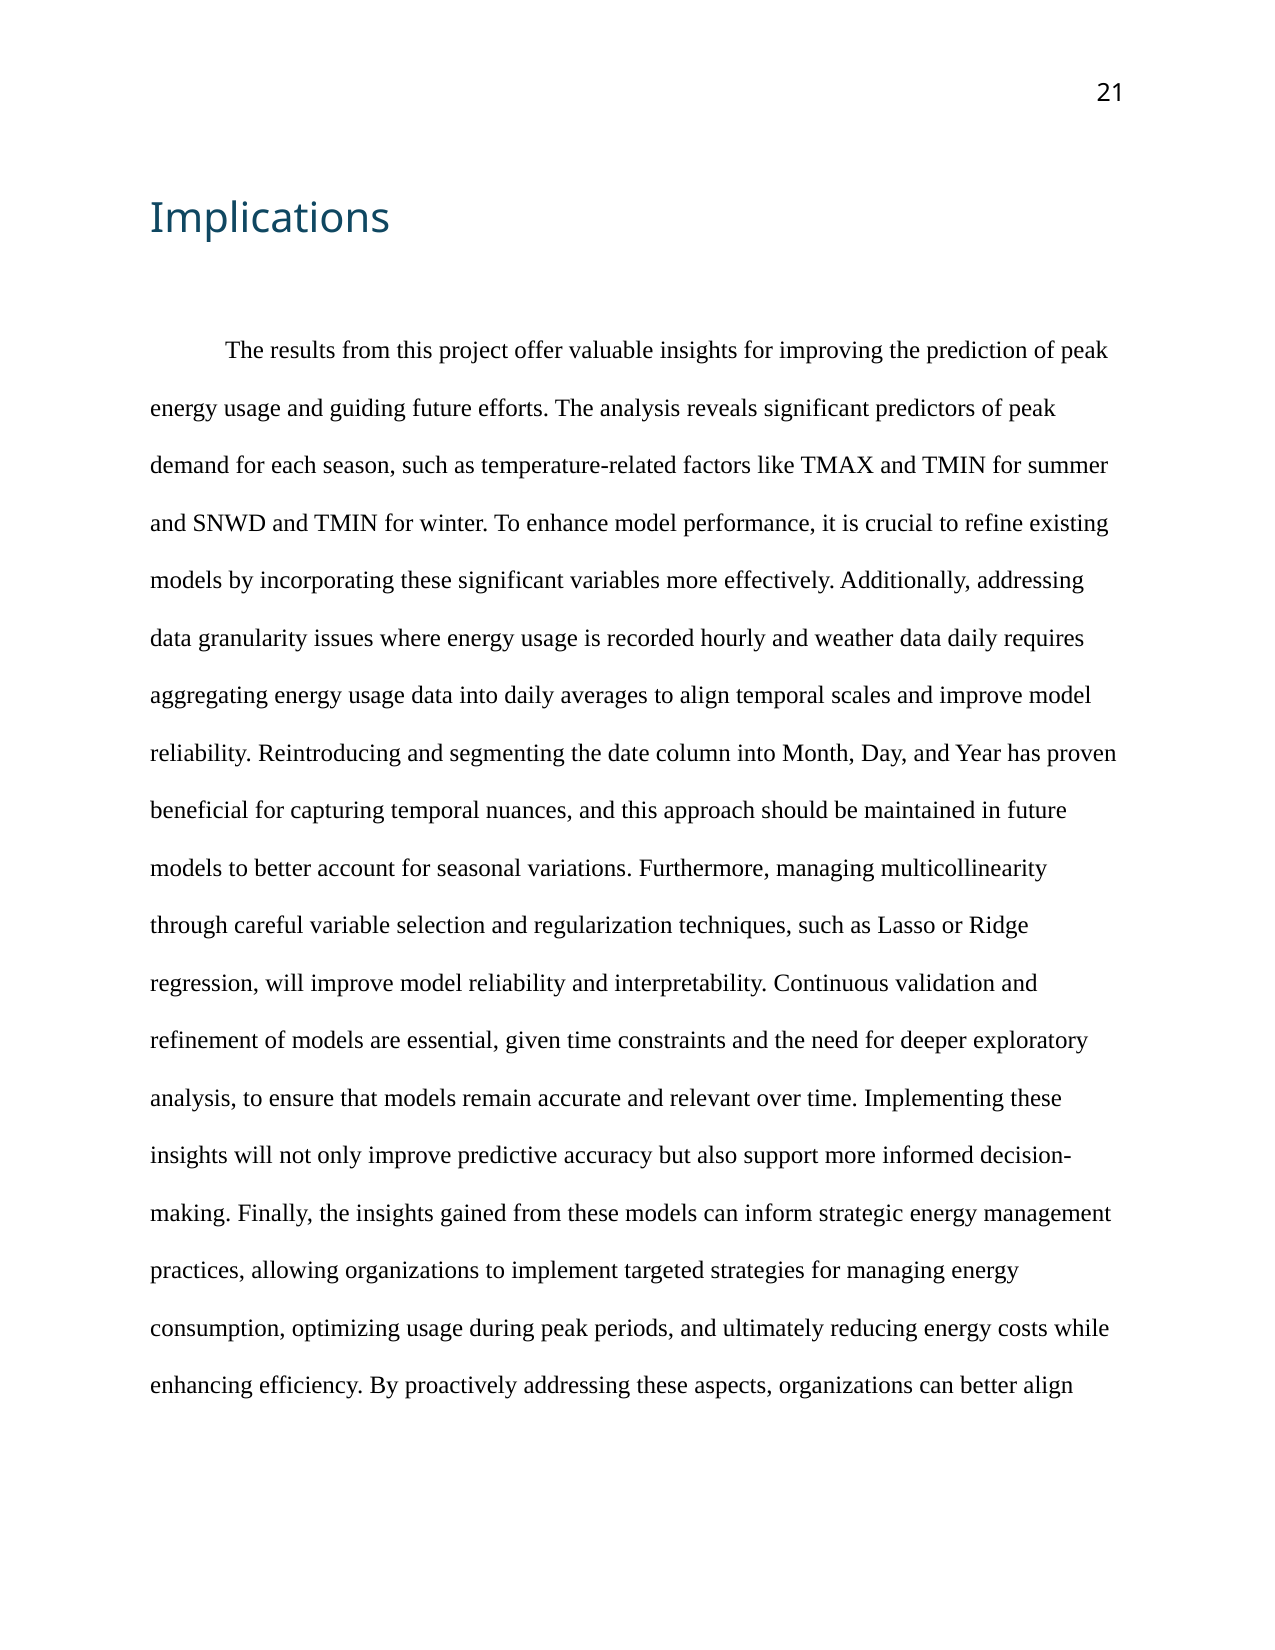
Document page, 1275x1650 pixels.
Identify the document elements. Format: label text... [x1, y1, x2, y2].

subtitle Implications [150, 187, 1125, 244]
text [150, 335, 1125, 1399]
